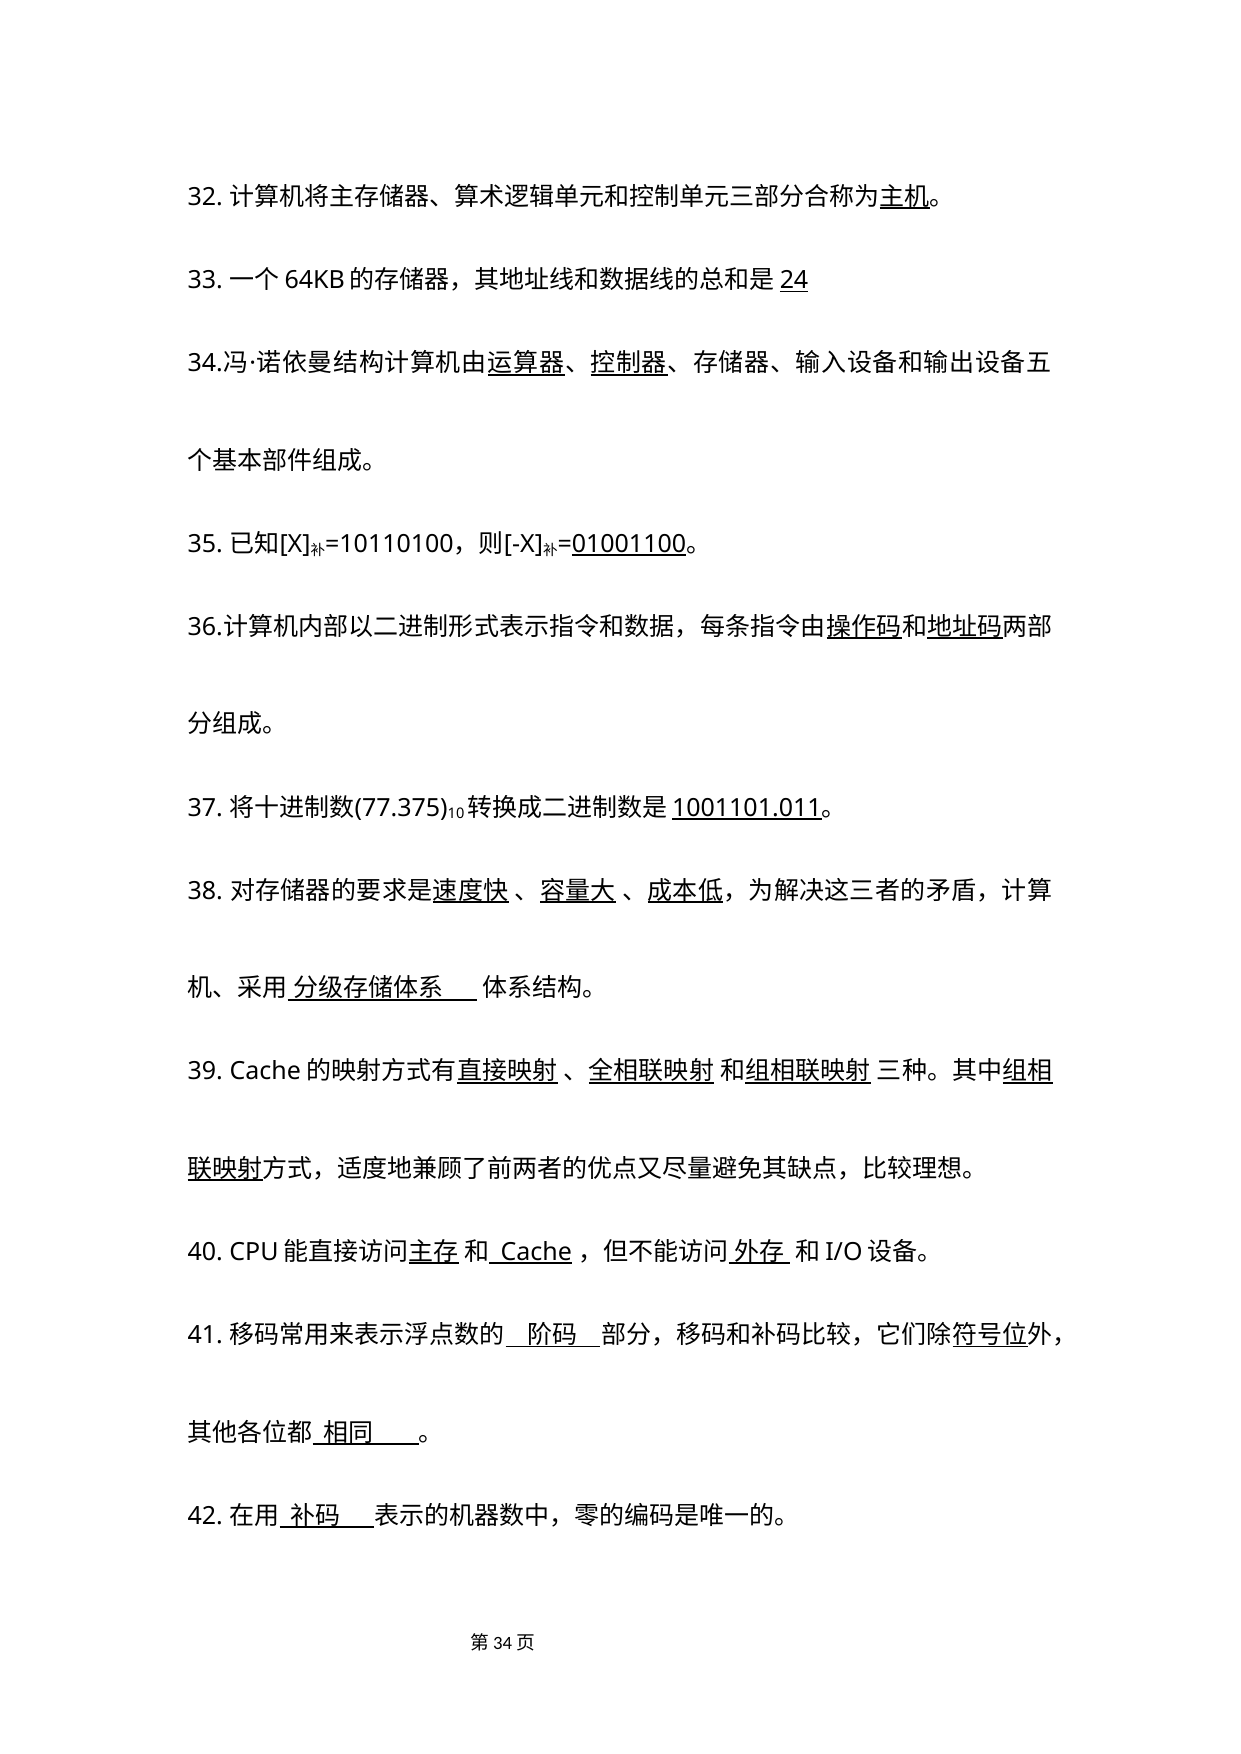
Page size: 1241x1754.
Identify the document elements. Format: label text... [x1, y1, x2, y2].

text 40. CPU能直接访问主存 和 Cache ，但不能访问 外存 和I/O设备。 [187, 1217, 1053, 1282]
text 37. 将十进制数(77.375)10转换成二进制数是1001101.011。 [187, 773, 1053, 838]
text 38. 对存储器的要求是速度快 、容量大 、成本低，为解决这三者的矛盾，计算机、采用 分级存储体系 体系结构。 [187, 856, 1053, 1018]
text 33. 一个64KB的存储器，其地址线和数据线的总和是24 [187, 245, 1053, 310]
text 36.计算机内部以二进制形式表示指令和数据，每条指令由操作码和地址码两部分组成。 [187, 592, 1053, 754]
text 35. 已知[X]补=10110100，则[-X]补=01001100。 [187, 509, 1053, 574]
text 39. Cache的映射方式有直接映射 、全相联映射 和组相联映射 三种。其中组相联映射方式，适度地兼顾了前两者的优点又尽量避免其缺点，比较理想。 [187, 1036, 1053, 1199]
text 41. 移码常用来表示浮点数的 阶码 部分，移码和补码比较，它们除符号位外，其他各位都 相同 。 [187, 1300, 1053, 1463]
text 32. 计算机将主存储器、算术逻辑单元和控制单元三部分合称为主机。 [187, 162, 1053, 227]
text 42. 在用 补码 表示的机器数中，零的编码是唯一的。 [187, 1481, 1053, 1546]
text 34.冯·诺依曼结构计算机由运算器、控制器、存储器、输入设备和输出设备五个基本部件组成。 [187, 328, 1053, 491]
